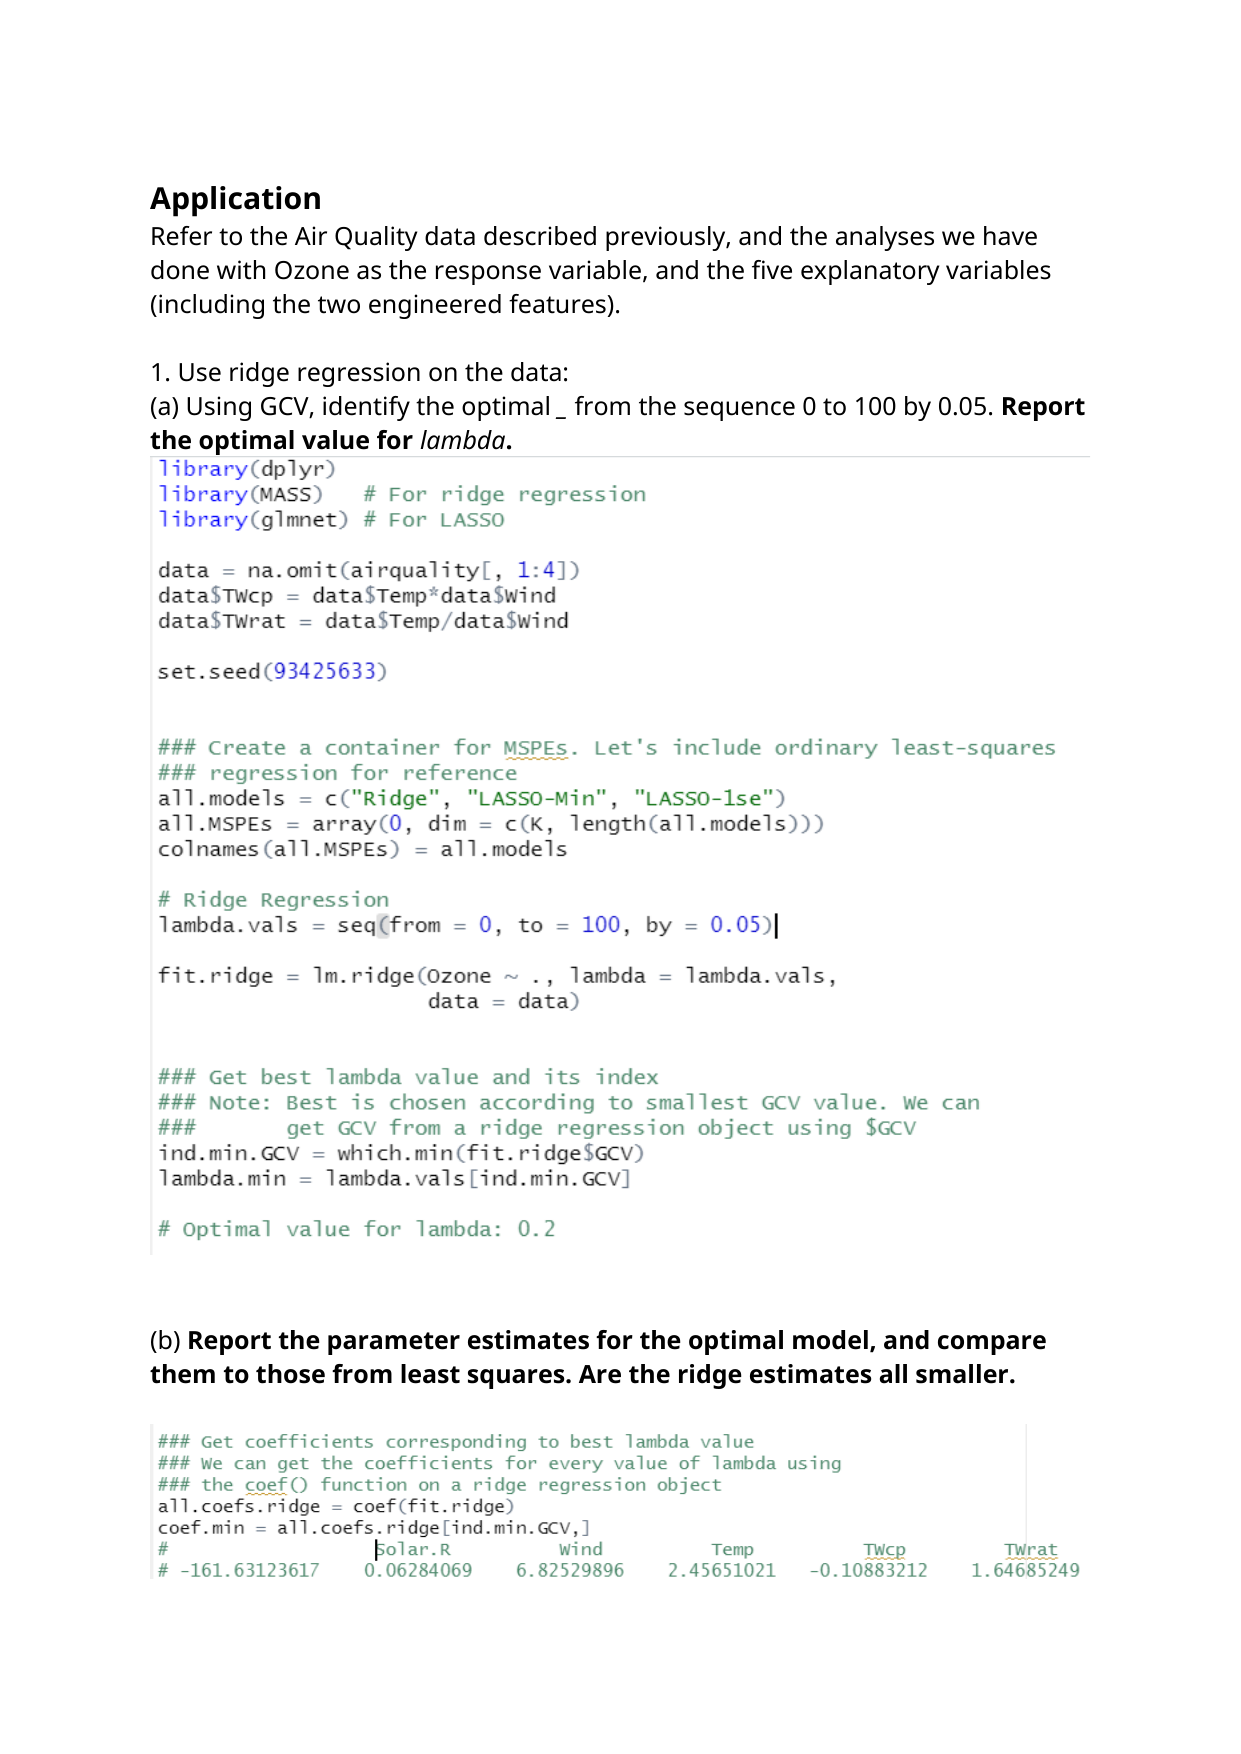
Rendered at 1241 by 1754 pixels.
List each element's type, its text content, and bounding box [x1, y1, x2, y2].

text Application [150, 177, 1090, 218]
picture [150, 456, 1091, 1255]
text (b) Report the parameter estimates for the optimal model, and compare [150, 1323, 1090, 1357]
text (a) Using GCV, identify the optimal _ from the sequence 0 to 100 by 0.05. Report [150, 389, 1090, 423]
picture [150, 1424, 1091, 1579]
text Refer to the Air Quality data described previously, and the analyses we have done with Ozone as the response variable, and the five explanatory variables (including the two engineered features). [150, 218, 1090, 321]
text them to those from least squares. Are the ridge estimates all smaller. [150, 1357, 1090, 1391]
text the optimal value for lambda. [150, 423, 1090, 456]
text 1. Use ridge regression on the data: [150, 354, 1090, 389]
